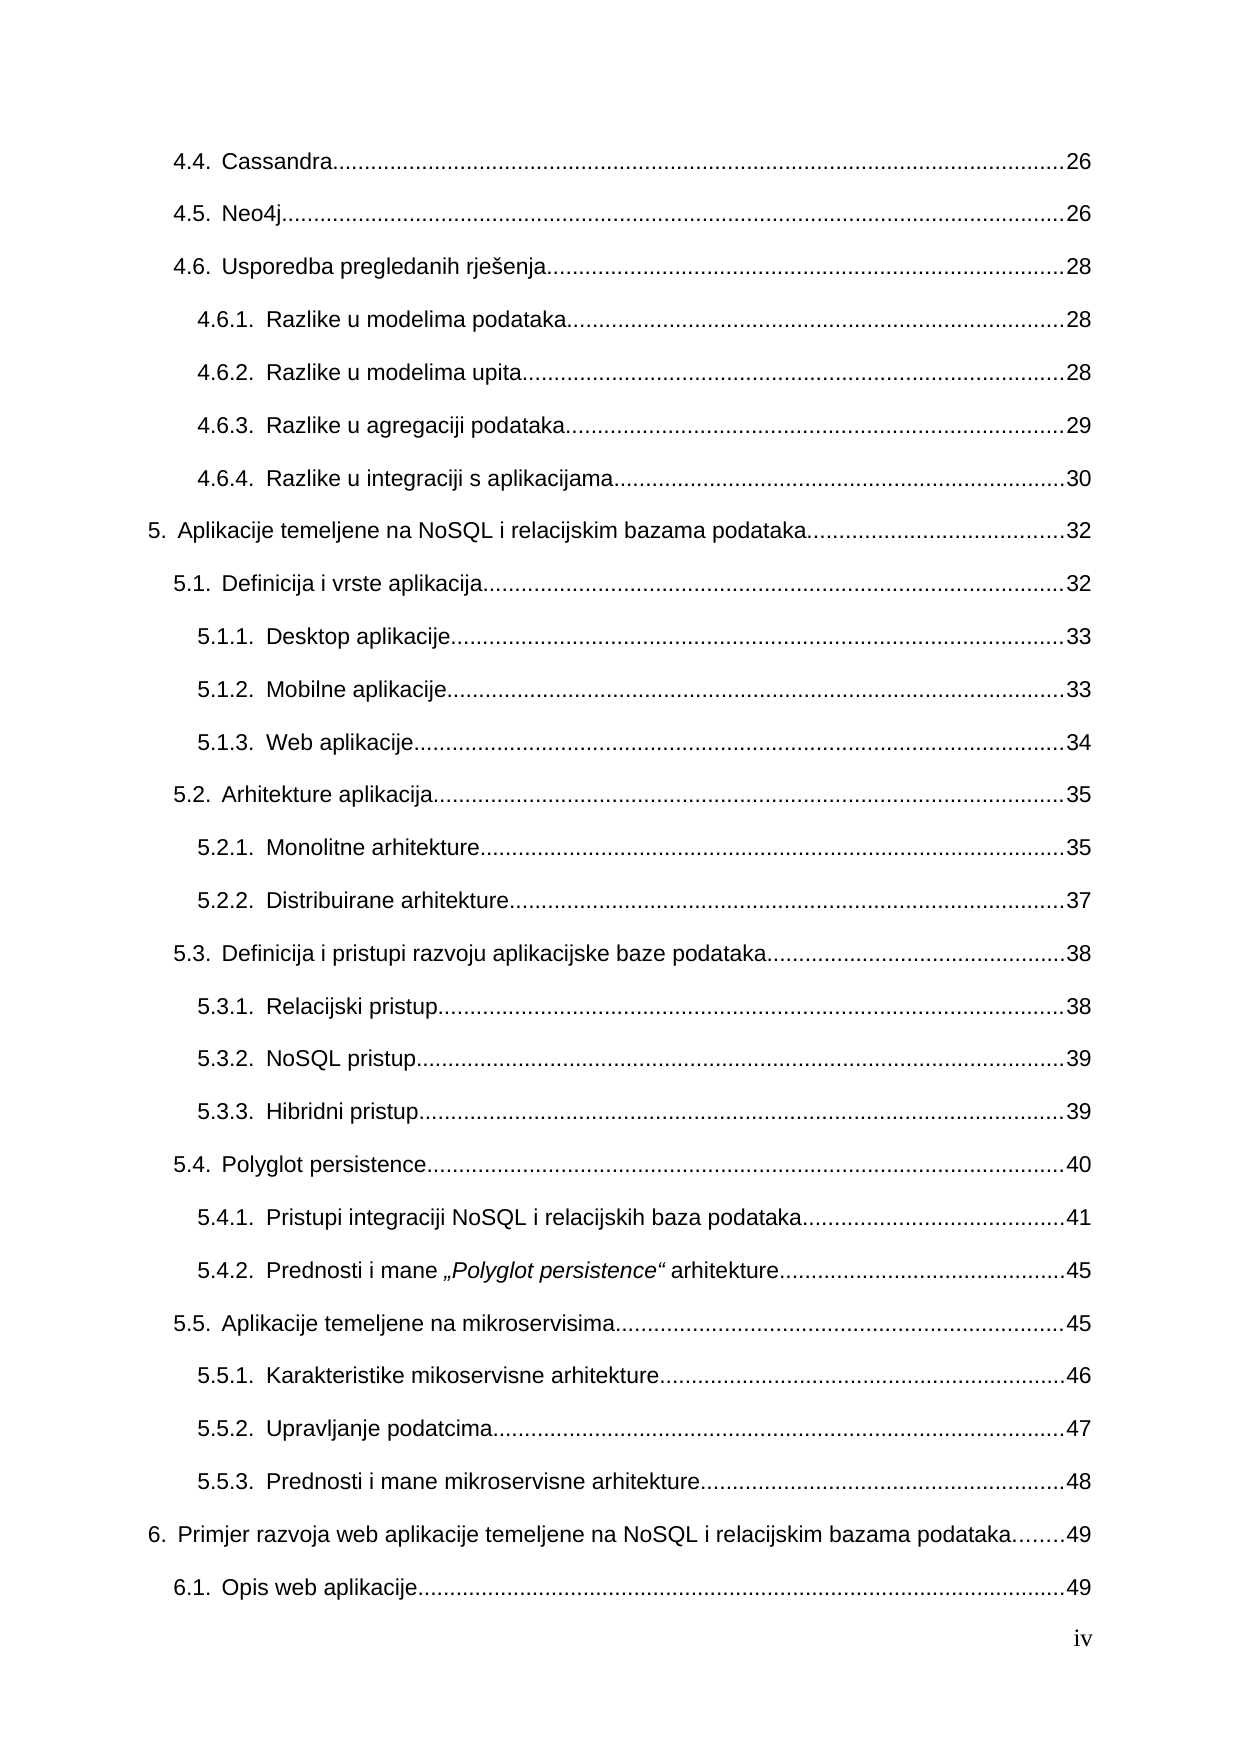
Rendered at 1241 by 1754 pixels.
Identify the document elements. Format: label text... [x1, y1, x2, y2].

text 5.3. Definicija i pristupi razvoju aplikacijske baze podataka 38 [173, 940, 1093, 966]
text 5.5.2. Upravljanje podatcima 47 [197, 1415, 1093, 1441]
text 4.6.4. Razlike u integraciji s aplikacijama 30 [197, 464, 1093, 491]
text 5.1. Definicija i vrste aplikacija 32 [173, 570, 1093, 596]
text 4.6.1. Razlike u modelima podataka 28 [197, 306, 1093, 332]
text 5.1.2. Mobilne aplikacije 33 [197, 676, 1093, 702]
text 5.2.1. Monolitne arhitekture 35 [197, 834, 1093, 861]
text 5.1.3. Web aplikacije 34 [197, 728, 1093, 755]
text 5.4.1. Pristupi integraciji NoSQL i relacijskih baza podataka 41 [197, 1204, 1093, 1230]
text 4.6.3. Razlike u agregaciji podataka 29 [197, 412, 1093, 438]
text 4.6.2. Razlike u modelima upita 28 [197, 359, 1093, 385]
text 5.3.1. Relacijski pristup 38 [197, 993, 1093, 1019]
text 5.4.2. Prednosti i mane „Polyglot persistence“ arhitekture 45 [197, 1257, 1093, 1283]
text 5.2. Arhitekture aplikacija 35 [173, 781, 1093, 808]
text 5. Aplikacije temeljene na NoSQL i relacijskim bazama podataka 32 [148, 517, 1093, 544]
text 4.4. Cassandra 26 [173, 148, 1093, 174]
text 5.3.2. NoSQL pristup 39 [197, 1045, 1093, 1072]
text 5.2.2. Distribuirane arhitekture 37 [197, 887, 1093, 913]
text 6.1. Opis web aplikacije 49 [173, 1573, 1093, 1600]
text 5.1.1. Desktop aplikacije 33 [197, 623, 1093, 649]
text 5.4. Polyglot persistence 40 [173, 1151, 1093, 1177]
text 4.6. Usporedba pregledanih rješenja 28 [173, 253, 1093, 279]
text 5.5.3. Prednosti i mane mikroservisne arhitekture 48 [197, 1468, 1093, 1494]
text 5.5.1. Karakteristike mikoservisne arhitekture 46 [197, 1362, 1093, 1389]
text 4.5. Neo4j 26 [173, 200, 1093, 227]
text 5.3.3. Hibridni pristup 39 [197, 1098, 1093, 1124]
text 5.5. Aplikacije temeljene na mikroservisima 45 [173, 1309, 1093, 1336]
text 6. Primjer razvoja web aplikacije temeljene na NoSQL i relacijskim bazama podataka 49 [148, 1521, 1093, 1547]
